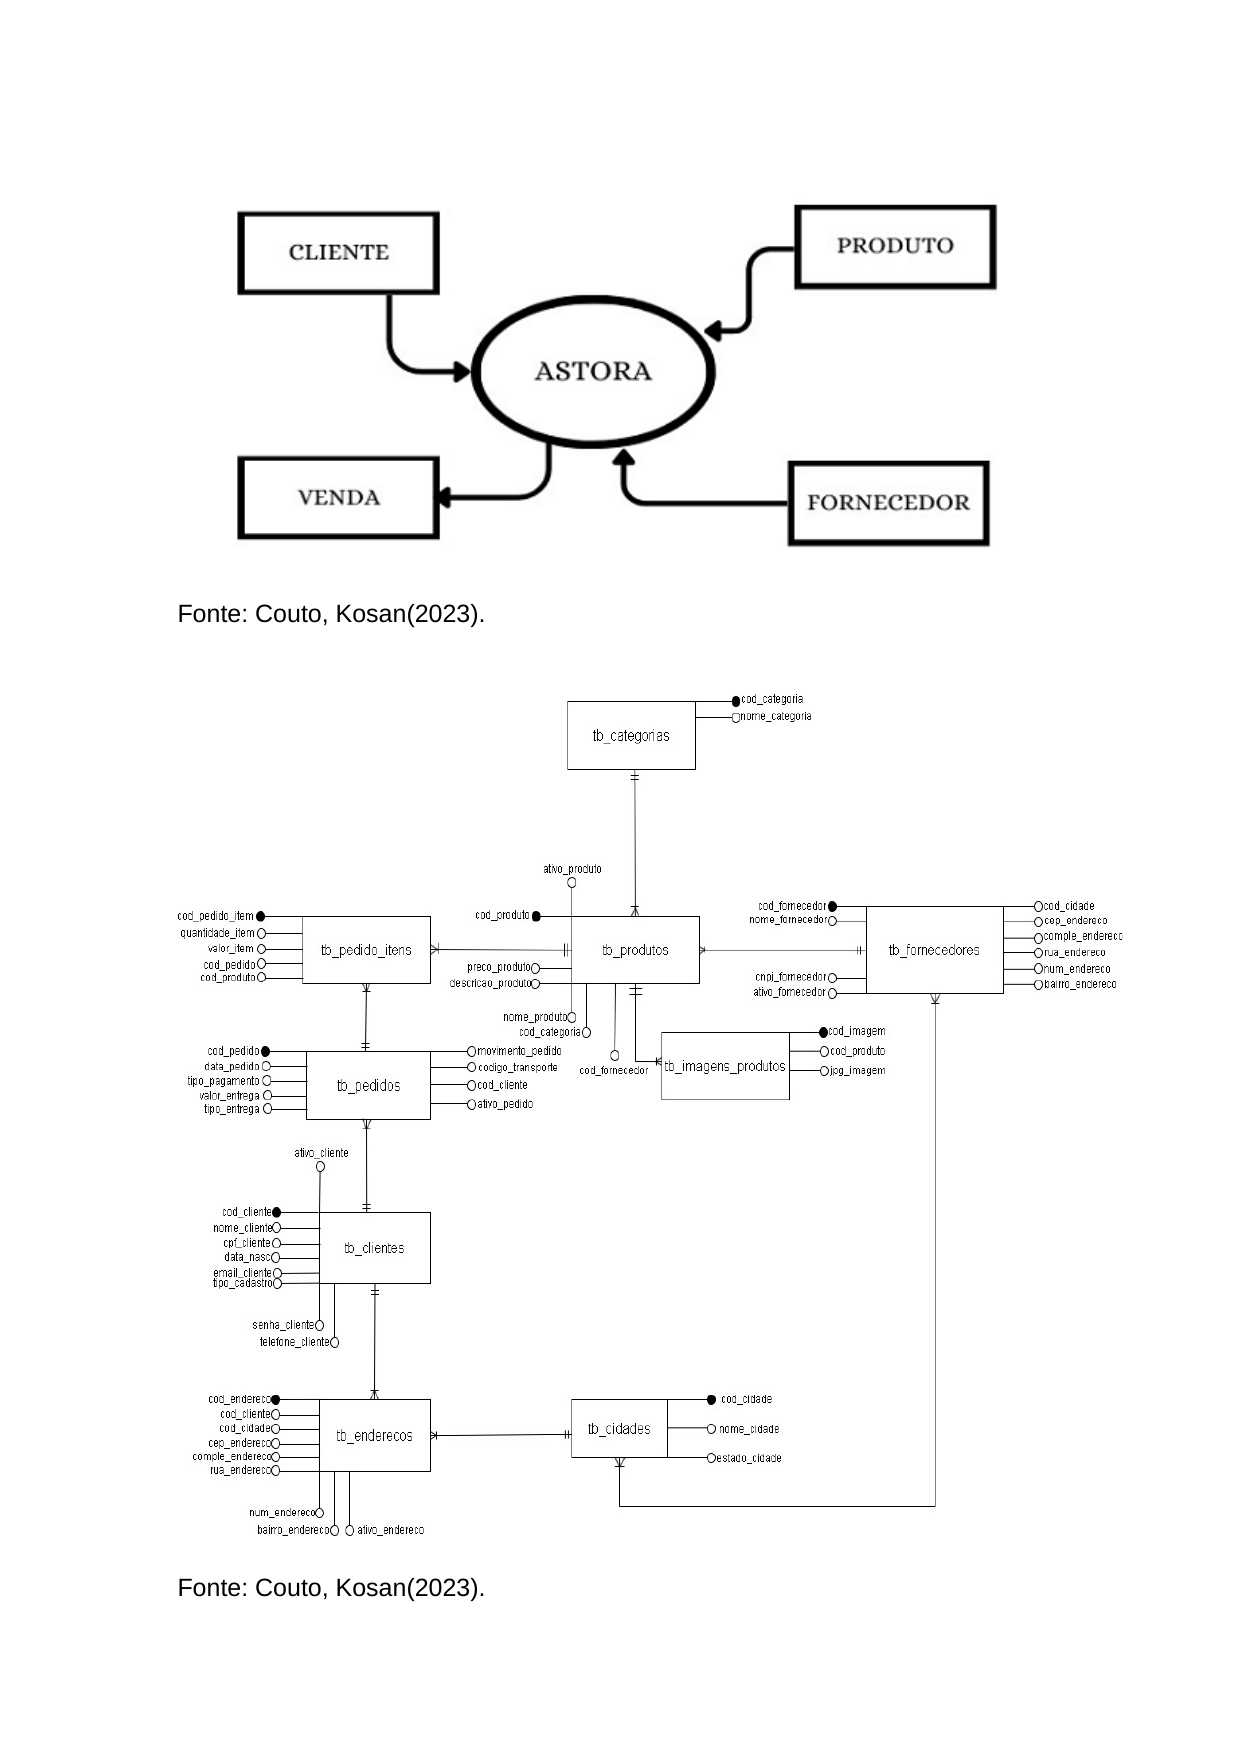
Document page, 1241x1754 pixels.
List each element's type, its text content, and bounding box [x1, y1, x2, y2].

text Fonte: Couto, Kosan(2023). [177, 1544, 1122, 1601]
picture [177, 684, 1123, 1544]
picture [177, 177, 1043, 599]
text Fonte: Couto, Kosan(2023). [177, 599, 1122, 628]
